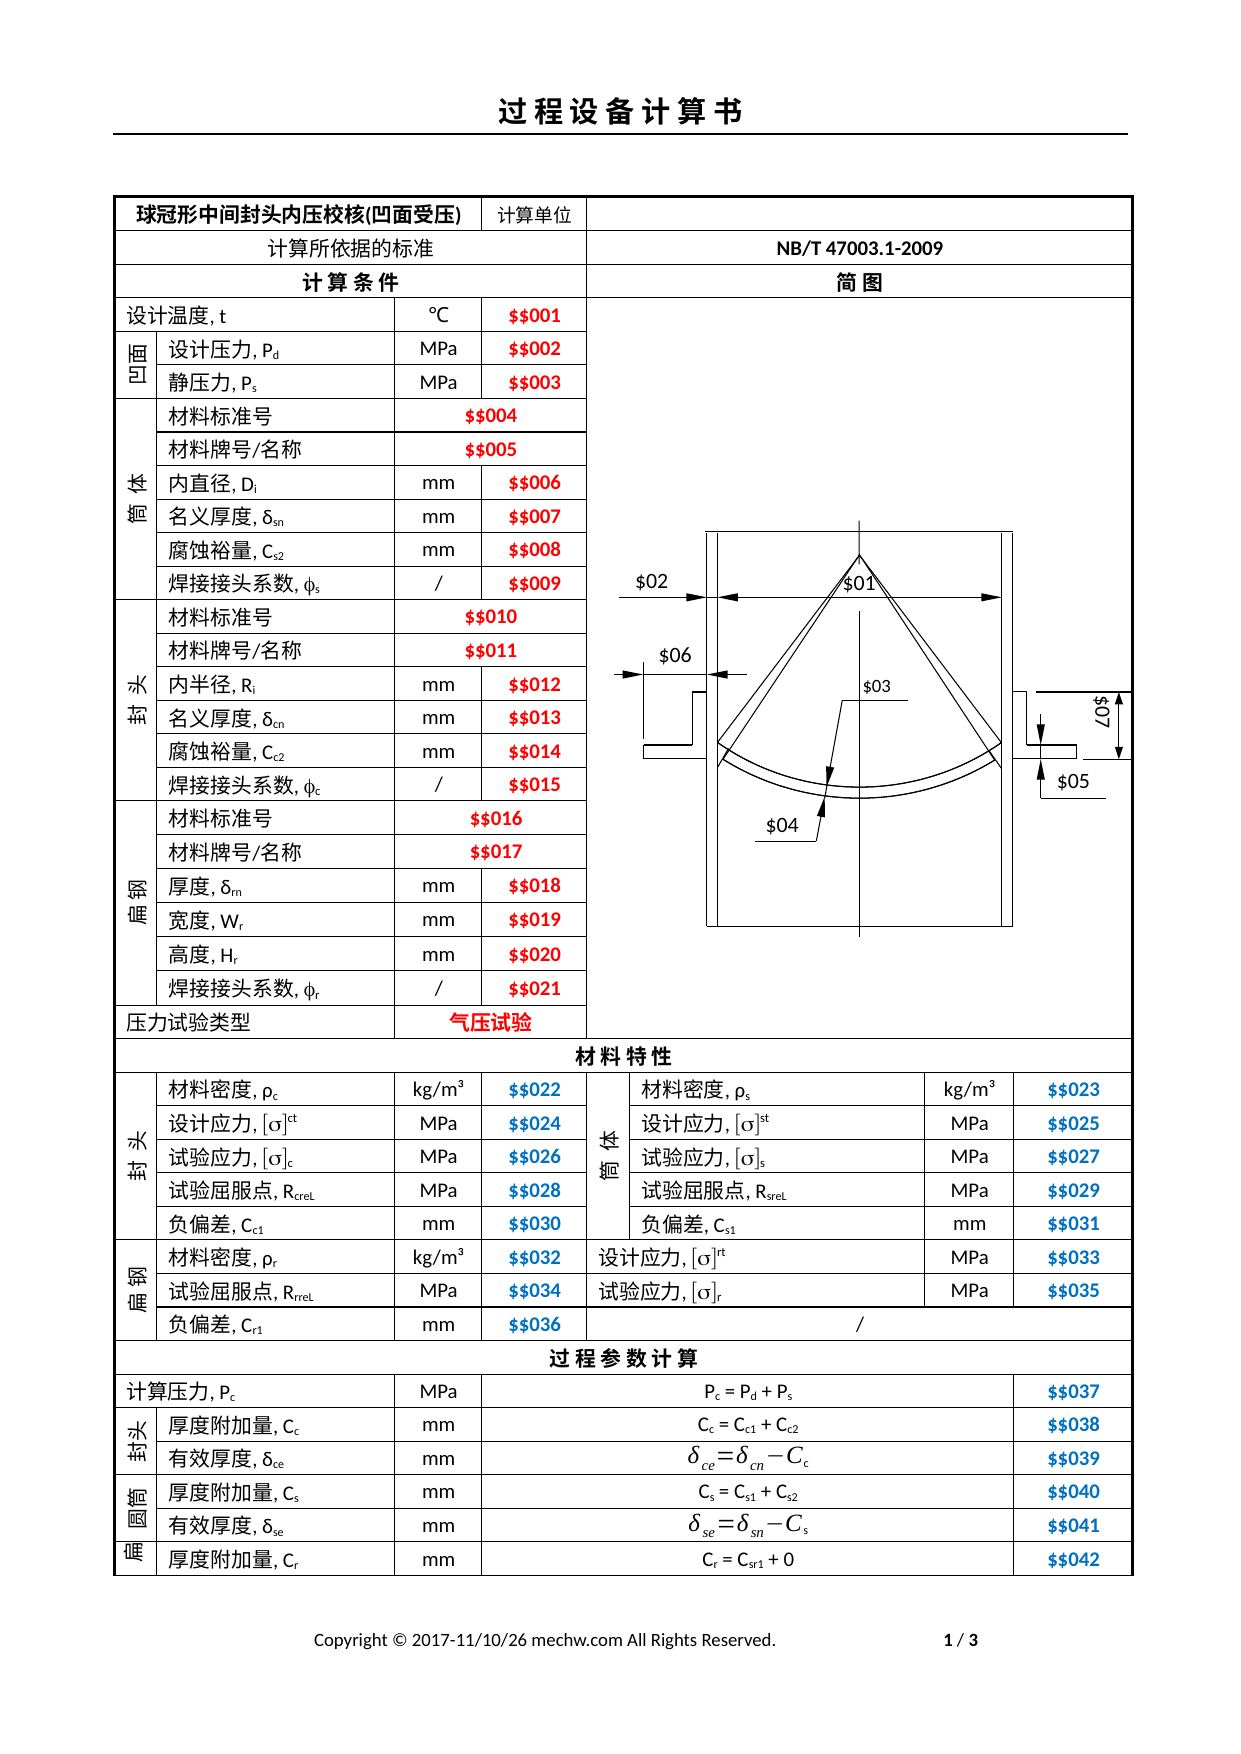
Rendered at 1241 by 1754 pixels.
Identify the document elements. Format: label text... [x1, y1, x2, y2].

table_cell 静压力, Ps [157, 365, 394, 398]
table_header 球冠形中间封头内压校核(凹面受压) [116, 198, 481, 230]
table_cell 厚度附加量, Cc [157, 1408, 394, 1441]
table_cell 气压试验 [395, 1006, 586, 1038]
table_cell $$036 [482, 1308, 586, 1340]
table_cell 名义厚度, δsn [157, 500, 394, 532]
table_cell mm [395, 734, 481, 767]
table_cell mm [395, 1442, 481, 1474]
table_cell MPa [395, 365, 481, 398]
table_cell $$008 [482, 533, 586, 566]
table_cell $$002 [482, 332, 586, 364]
table_cell $$041 [1014, 1509, 1131, 1541]
table_cell 试验应力, s [630, 1140, 924, 1172]
table_cell $$039 [1014, 1442, 1131, 1474]
table_cell Cs = Cs1 + Cs2 [482, 1475, 1013, 1508]
table_cell mm [395, 937, 481, 970]
table_cell $$021 [482, 971, 586, 1004]
table_cell 名义厚度, δcn [157, 701, 394, 733]
table_cell $$020 [482, 937, 586, 970]
table_cell $$032 [482, 1240, 586, 1273]
table_cell 焊接接头系数, c [157, 768, 394, 800]
table_cell 试验应力, c [157, 1140, 394, 1172]
table_cell 设计压力, Pd [157, 332, 394, 364]
table_cell 试验应力, r [587, 1274, 924, 1306]
table_cell $$014 [482, 734, 586, 767]
table_cell mm [395, 1475, 481, 1508]
table_cell MPa [925, 1173, 1013, 1206]
table_cell $$024 [482, 1106, 586, 1139]
table_cell $$042 [1014, 1542, 1131, 1575]
table_cell MPa [395, 1140, 481, 1172]
table_cell 扁钢 [116, 1542, 156, 1575]
table_cell $$031 [1014, 1207, 1131, 1239]
table_cell 有效厚度, δce [157, 1442, 394, 1474]
table_cell $$012 [482, 667, 586, 700]
table_cell [587, 298, 1131, 1038]
table_cell 设计应力, ct [157, 1106, 394, 1139]
table_cell 封 头 [116, 600, 156, 800]
table_cell $$016 [395, 801, 586, 834]
table_cell $$006 [482, 466, 586, 498]
table_cell $$040 [1014, 1475, 1131, 1508]
table_cell 负偏差, Cr1 [157, 1308, 394, 1340]
table_cell 扁 钢 [116, 1240, 156, 1340]
table_cell 材料标准号 [157, 399, 394, 431]
table_cell $$011 [395, 634, 586, 666]
table_cell kg/m³ [925, 1073, 1013, 1105]
table_cell $$034 [482, 1274, 586, 1306]
table_cell / [587, 1308, 1131, 1340]
table_cell 试验屈服点, RsreL [630, 1173, 924, 1206]
table_cell $$030 [482, 1207, 586, 1239]
table_cell 计算所依据的标准 [116, 231, 586, 264]
table_cell 凹面 [116, 332, 156, 398]
table_cell $$009 [482, 567, 586, 599]
table_cell ℃ [395, 298, 481, 331]
table_cell 试验屈服点, RcreL [157, 1173, 394, 1206]
table_cell 材料密度, ρs [630, 1073, 924, 1105]
table_cell Cc = Cc1 + Cc2 [482, 1408, 1013, 1441]
table_cell MPa [925, 1240, 1013, 1273]
table_cell MPa [395, 1173, 481, 1206]
table_cell Pc = Pd + Ps [482, 1375, 1013, 1407]
table_cell $$001 [482, 298, 586, 331]
table_cell MPa [395, 1274, 481, 1306]
table_cell $$023 [1014, 1073, 1131, 1105]
table_cell / [395, 768, 481, 800]
table_cell $$013 [482, 701, 586, 733]
table_cell $$004 [395, 399, 586, 431]
table_cell $$033 [1014, 1240, 1131, 1273]
table_cell 计 算 条 件 [116, 265, 586, 297]
table_cell 材料标准号 [157, 600, 394, 633]
table_cell $$026 [482, 1140, 586, 1172]
table_cell mm [395, 903, 481, 936]
table_cell 材料标准号 [157, 801, 394, 834]
table_cell $$022 [482, 1073, 586, 1105]
table_cell MPa [395, 332, 481, 364]
table_cell 有效厚度, δse [157, 1509, 394, 1541]
table_cell MPa [925, 1274, 1013, 1306]
table_cell mm [395, 1509, 481, 1541]
table_cell 筒 体 [587, 1073, 629, 1239]
table_cell 厚度, δrn [157, 869, 394, 902]
table_cell kg/m³ [395, 1073, 481, 1105]
table_cell $$035 [1014, 1274, 1131, 1306]
table_cell $$010 [395, 600, 586, 633]
table_cell kg/m³ [395, 1240, 481, 1273]
table_cell $$025 [1014, 1106, 1131, 1139]
table_cell NB/T 47003.1-2009 [587, 231, 1131, 264]
table_cell $$018 [482, 869, 586, 902]
table_cell 腐蚀裕量, Cc2 [157, 734, 394, 767]
table_cell $$017 [395, 835, 586, 867]
table_cell mm [395, 667, 481, 700]
table_cell 计算压力, Pc [116, 1375, 394, 1407]
table_cell mm [395, 1408, 481, 1441]
table_cell mm [395, 500, 481, 532]
table_cell 厚度附加量, Cr [157, 1542, 394, 1575]
table_cell 焊接接头系数, s [157, 567, 394, 599]
table_cell $$037 [1014, 1375, 1131, 1407]
table_cell 内直径, Di [157, 466, 394, 498]
table_cell / [395, 567, 481, 599]
table_cell 试验屈服点, RrreL [157, 1274, 394, 1306]
table_cell Cr = Csr1 + 0 [482, 1542, 1013, 1575]
table_cell 材 料 特 性 [116, 1039, 1131, 1072]
table_cell 筒 体 [116, 399, 156, 599]
table_cell 宽度, Wr [157, 903, 394, 936]
table_cell 材料密度, ρc [157, 1073, 394, 1105]
table_cell mm [395, 1308, 481, 1340]
table_cell 负偏差, Cc1 [157, 1207, 394, 1239]
table_cell 负偏差, Cs1 [630, 1207, 924, 1239]
table_cell 设计温度, t [116, 298, 394, 331]
table_cell mm [395, 1207, 481, 1239]
table_cell 设计应力, rt [587, 1240, 924, 1273]
table_cell / [395, 971, 481, 1004]
table_cell mm [395, 869, 481, 902]
table_cell $$007 [482, 500, 586, 532]
table_cell 材料密度, ρr [157, 1240, 394, 1273]
table_cell $$038 [1014, 1408, 1131, 1441]
table_cell 焊接接头系数, r [157, 971, 394, 1004]
table_cell 内半径, Ri [157, 667, 394, 700]
table_cell $$015 [482, 768, 586, 800]
table_cell mm [395, 701, 481, 733]
table_cell $$027 [1014, 1140, 1131, 1172]
table_cell 压力试验类型 [116, 1006, 394, 1038]
table_cell mm [925, 1207, 1013, 1239]
table_cell MPa [395, 1375, 481, 1407]
table_cell $$019 [482, 903, 586, 936]
table_cell 过 程 参 数 计 算 [116, 1341, 1131, 1373]
table_cell 厚度附加量, Cs [157, 1475, 394, 1508]
table_cell c [482, 1442, 1013, 1474]
table_header [587, 198, 1131, 230]
table_cell $$029 [1014, 1173, 1131, 1206]
table_cell 圆筒 [116, 1475, 156, 1541]
table_cell $$005 [395, 433, 586, 465]
table_cell MPa [925, 1140, 1013, 1172]
table_cell 材料牌号/名称 [157, 634, 394, 666]
table_cell $$003 [482, 365, 586, 398]
table_cell 扁 钢 [116, 801, 156, 1004]
table_cell MPa [395, 1106, 481, 1139]
table_cell s [482, 1509, 1013, 1541]
table_cell $$028 [482, 1173, 586, 1206]
table_cell MPa [925, 1106, 1013, 1139]
table_cell mm [395, 533, 481, 566]
table_cell 腐蚀裕量, Cs2 [157, 533, 394, 566]
table_cell 设计应力, st [630, 1106, 924, 1139]
table_header 计算单位 [482, 198, 586, 230]
table_cell mm [395, 466, 481, 498]
table_cell 高度, Hr [157, 937, 394, 970]
table_cell 封头 [116, 1408, 156, 1474]
table_cell 材料牌号/名称 [157, 835, 394, 867]
table_cell mm [395, 1542, 481, 1575]
table_cell 简 图 [587, 265, 1131, 297]
table_cell 材料牌号/名称 [157, 433, 394, 465]
table_cell 封 头 [116, 1073, 156, 1239]
